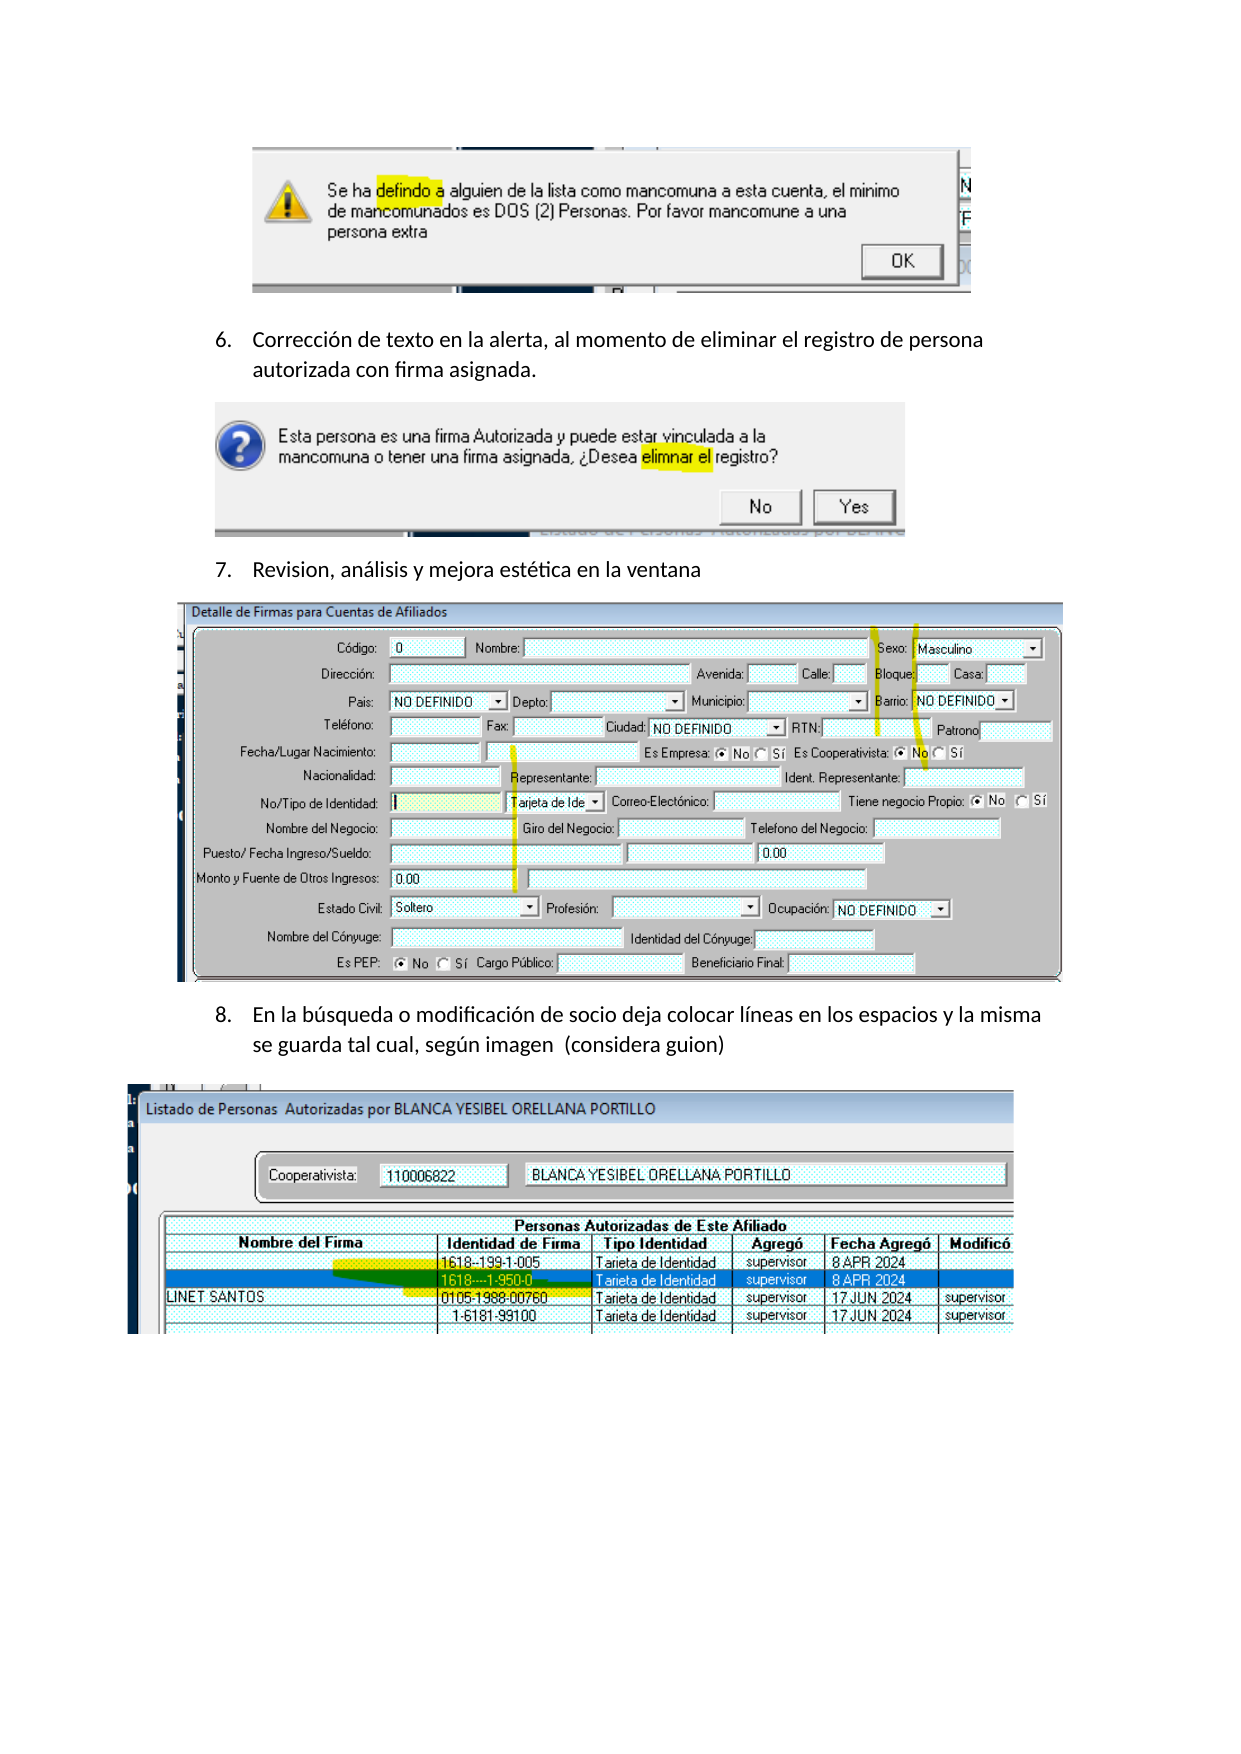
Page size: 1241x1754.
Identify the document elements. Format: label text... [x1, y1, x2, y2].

picture [127, 1084, 1014, 1334]
list Revision, análisis y mejora estética en la ventana [215, 556, 1063, 584]
picture [252, 147, 971, 293]
picture [214, 402, 906, 537]
list Corrección de texto en la alerta, al momento de eliminar el registro de persona autorizada con firma asignada. [215, 325, 1063, 383]
picture [177, 602, 1063, 982]
list En la búsqueda o modificación de socio deja colocar líneas en los espacios y la misma se guarda tal cual, según imagen (considera guion) [215, 1000, 1063, 1058]
